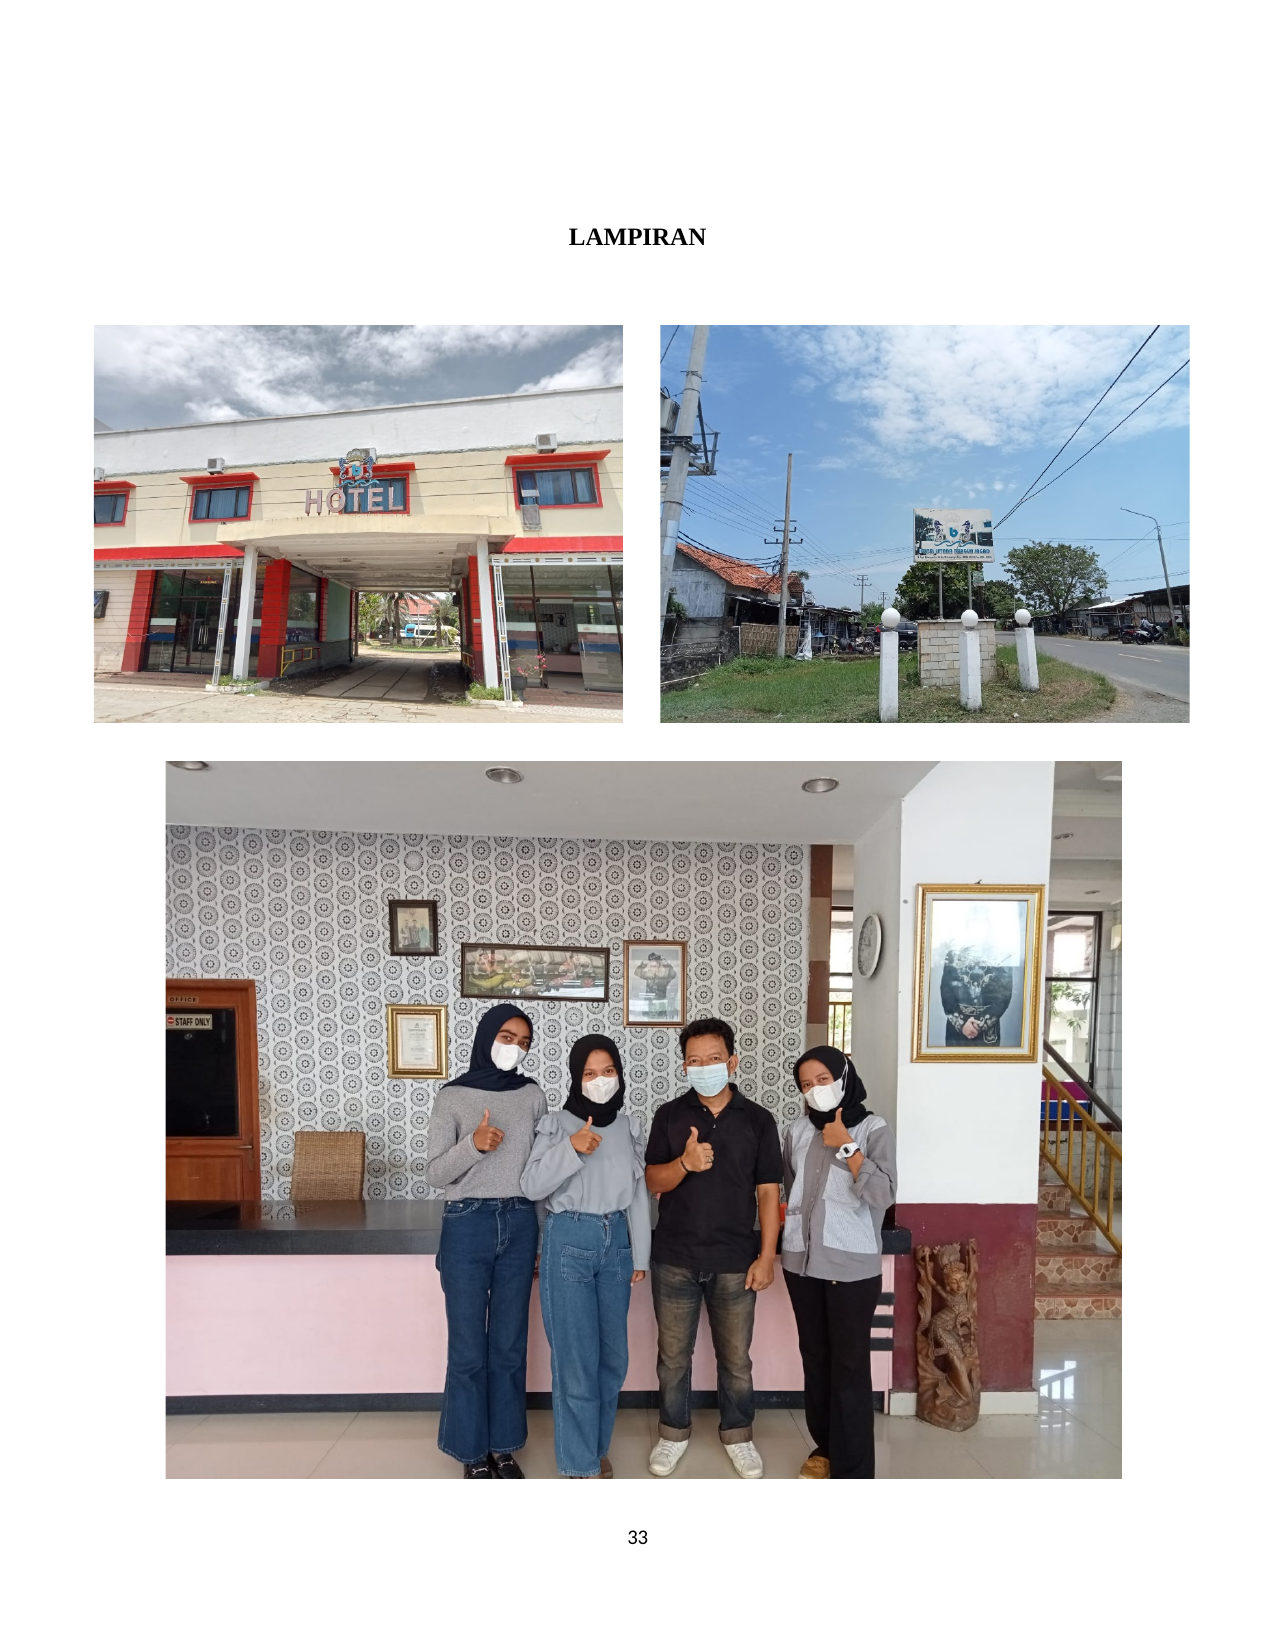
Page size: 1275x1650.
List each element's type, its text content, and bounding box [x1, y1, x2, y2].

picture [165, 761, 1122, 1479]
text LAMPIRAN [150, 222, 1125, 251]
picture [93, 325, 623, 723]
picture [660, 325, 1190, 723]
